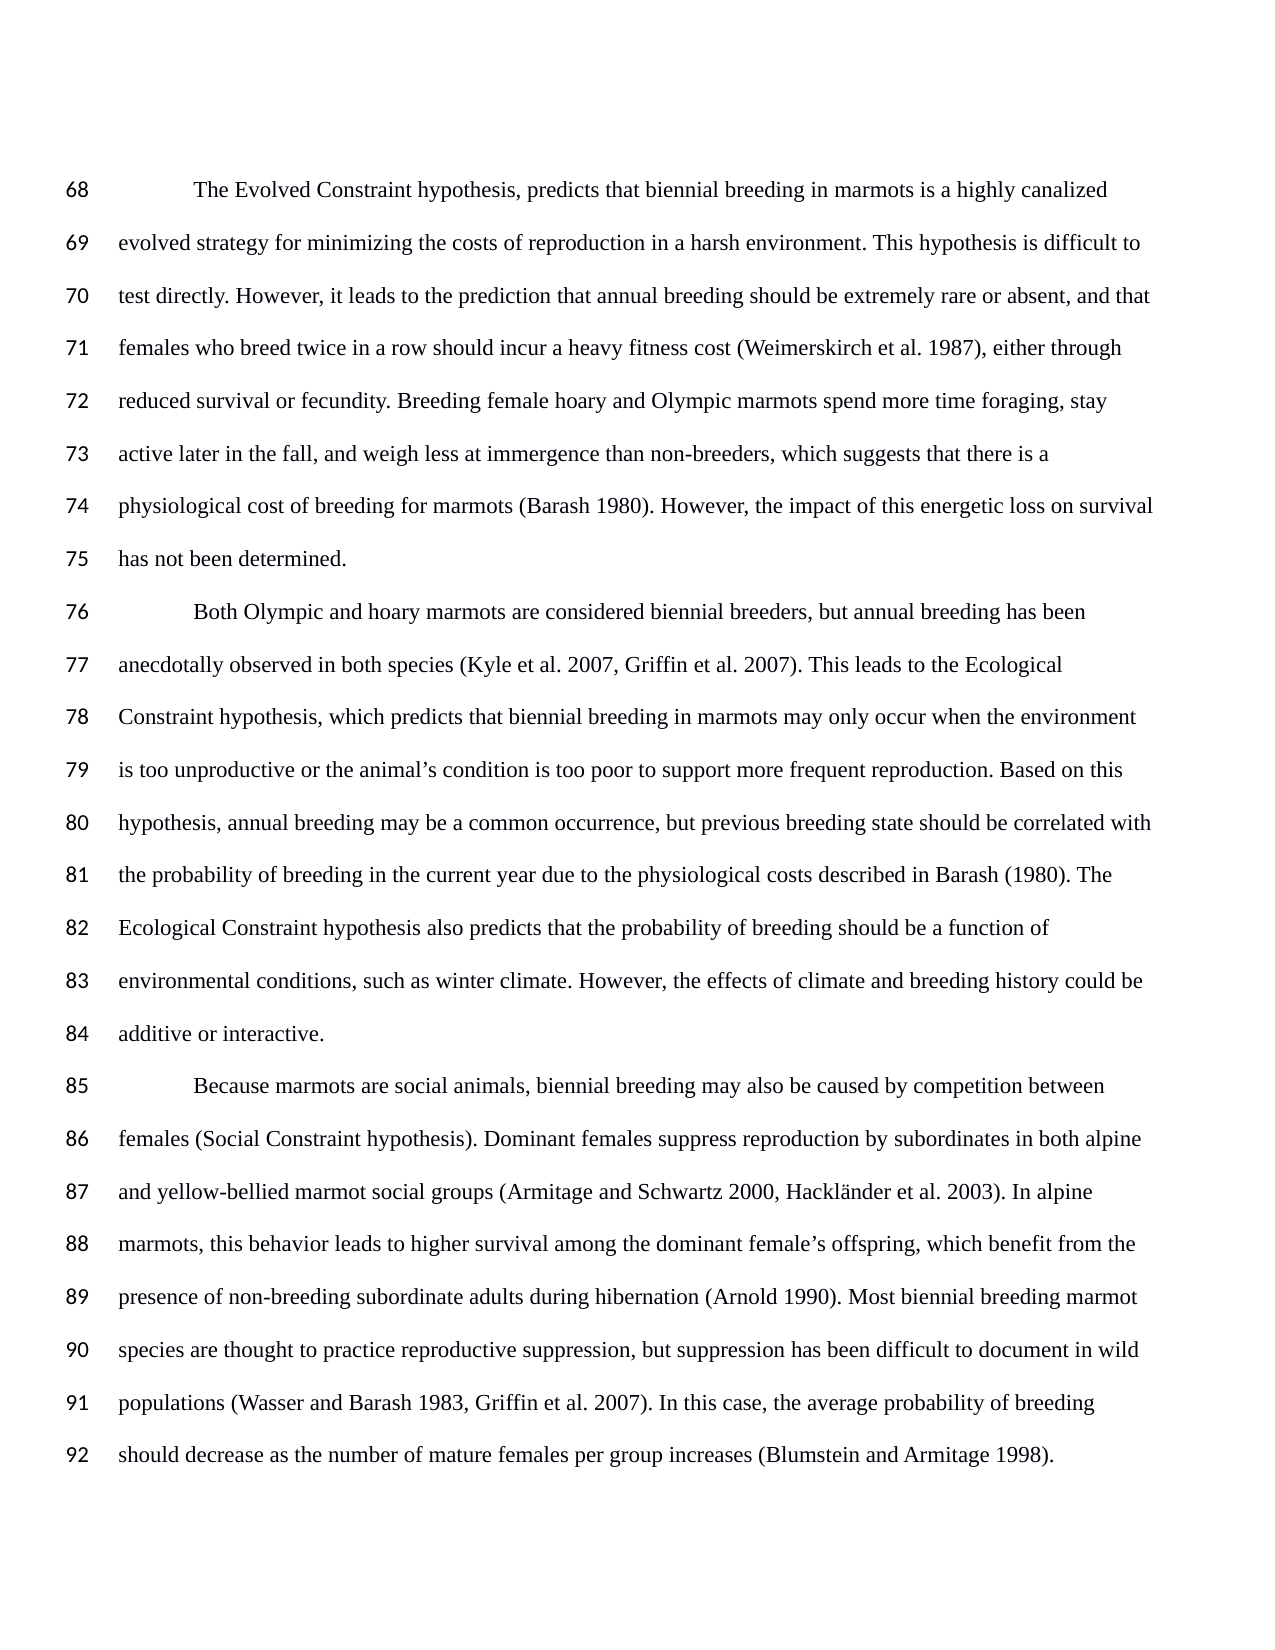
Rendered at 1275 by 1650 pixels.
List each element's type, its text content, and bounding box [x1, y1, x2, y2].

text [118, 1072, 1157, 1468]
text The Evolved Constraint hypothesis, predicts that biennial breeding in marmots is a highly canalized evolved strategy for minimizing the costs of reproduction in a harsh environment. This hypothesis is difficult to test directly. However, it leads to the prediction that annual breeding should be extremely rare or absent, and that females who breed twice in a row should incur a heavy fitness cost (Weimerskirch et al. 1987), either through reduced survival or fecundity. Breeding female hoary and Olympic marmots spend more time foraging, stay active later in the fall, and weigh less at immergence than non-breeders, which suggests that there is a physiological cost of breeding for marmots (Barash 1980). However, the impact of this energetic loss on survival has not been determined. [118, 176, 1157, 572]
text Both Olympic and hoary marmots are considered biennial breeders, but annual breeding has been anecdotally observed in both species (Kyle et al. 2007, Griffin et al. 2007). This leads to the Ecological Constraint hypothesis, which predicts that biennial breeding in marmots may only occur when the environment is too unproductive or the animal’s condition is too poor to support more frequent reproduction. Based on this hypothesis, annual breeding may be a common occurrence, but previous breeding state should be correlated with the probability of breeding in the current year due to the physiological costs described in Barash (1980). The Ecological Constraint hypothesis also predicts that the probability of breeding should be a function of environmental conditions, such as winter climate. However, the effects of climate and breeding history could be additive or interactive. [118, 598, 1157, 1046]
